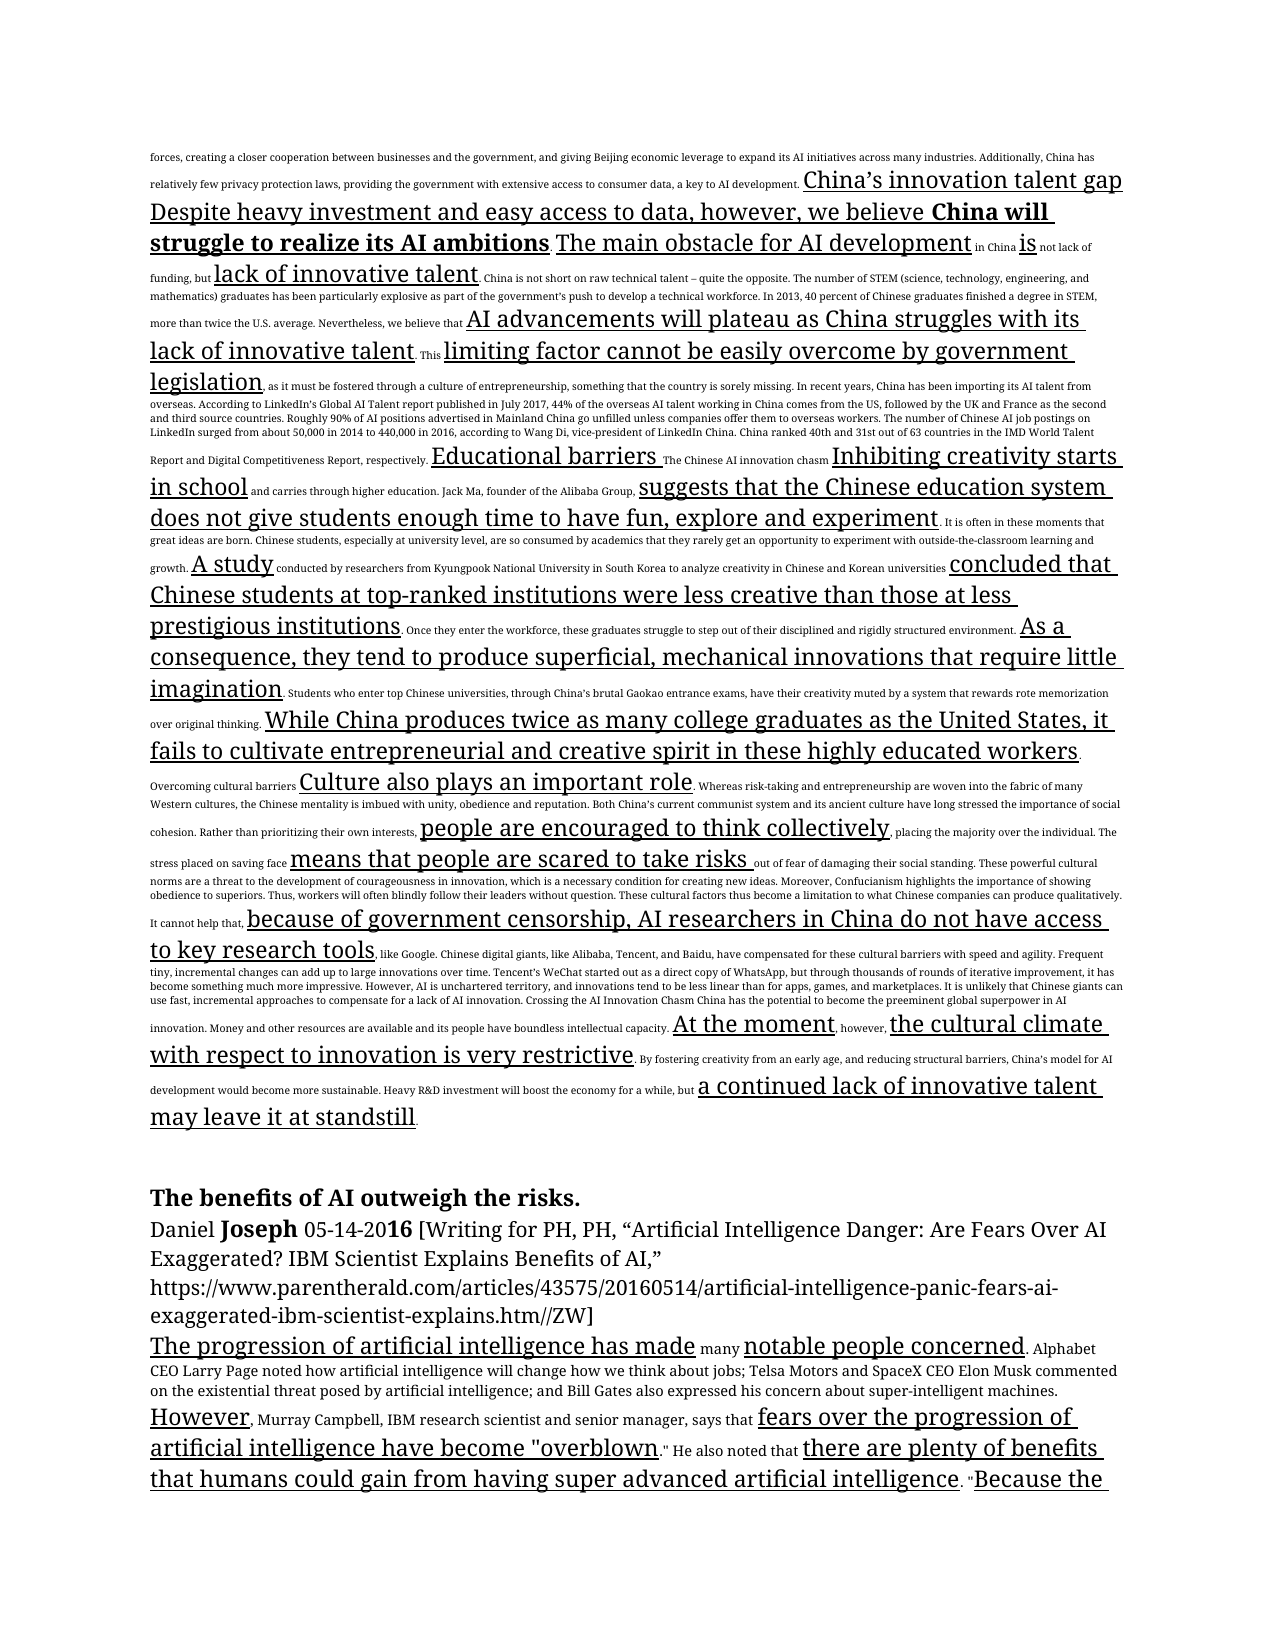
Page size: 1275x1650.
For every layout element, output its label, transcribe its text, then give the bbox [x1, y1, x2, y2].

text Daniel Joseph 05-14-2016 [Writing for PH, PH, “Artificial Intelligence Danger: Are Fears Over AI Exaggerated? IBM Scientist Explains Benefits of AI,” https://www.parentherald.com/articles/43575/20160514/artificial-intelligence-panic-fears-ai-exaggerated-ibm-scientist-explains.htm//ZW] [150, 1213, 1125, 1329]
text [150, 150, 1125, 1132]
text The benefits of AI outweigh the risks. [150, 1182, 1125, 1213]
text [150, 1329, 1125, 1494]
